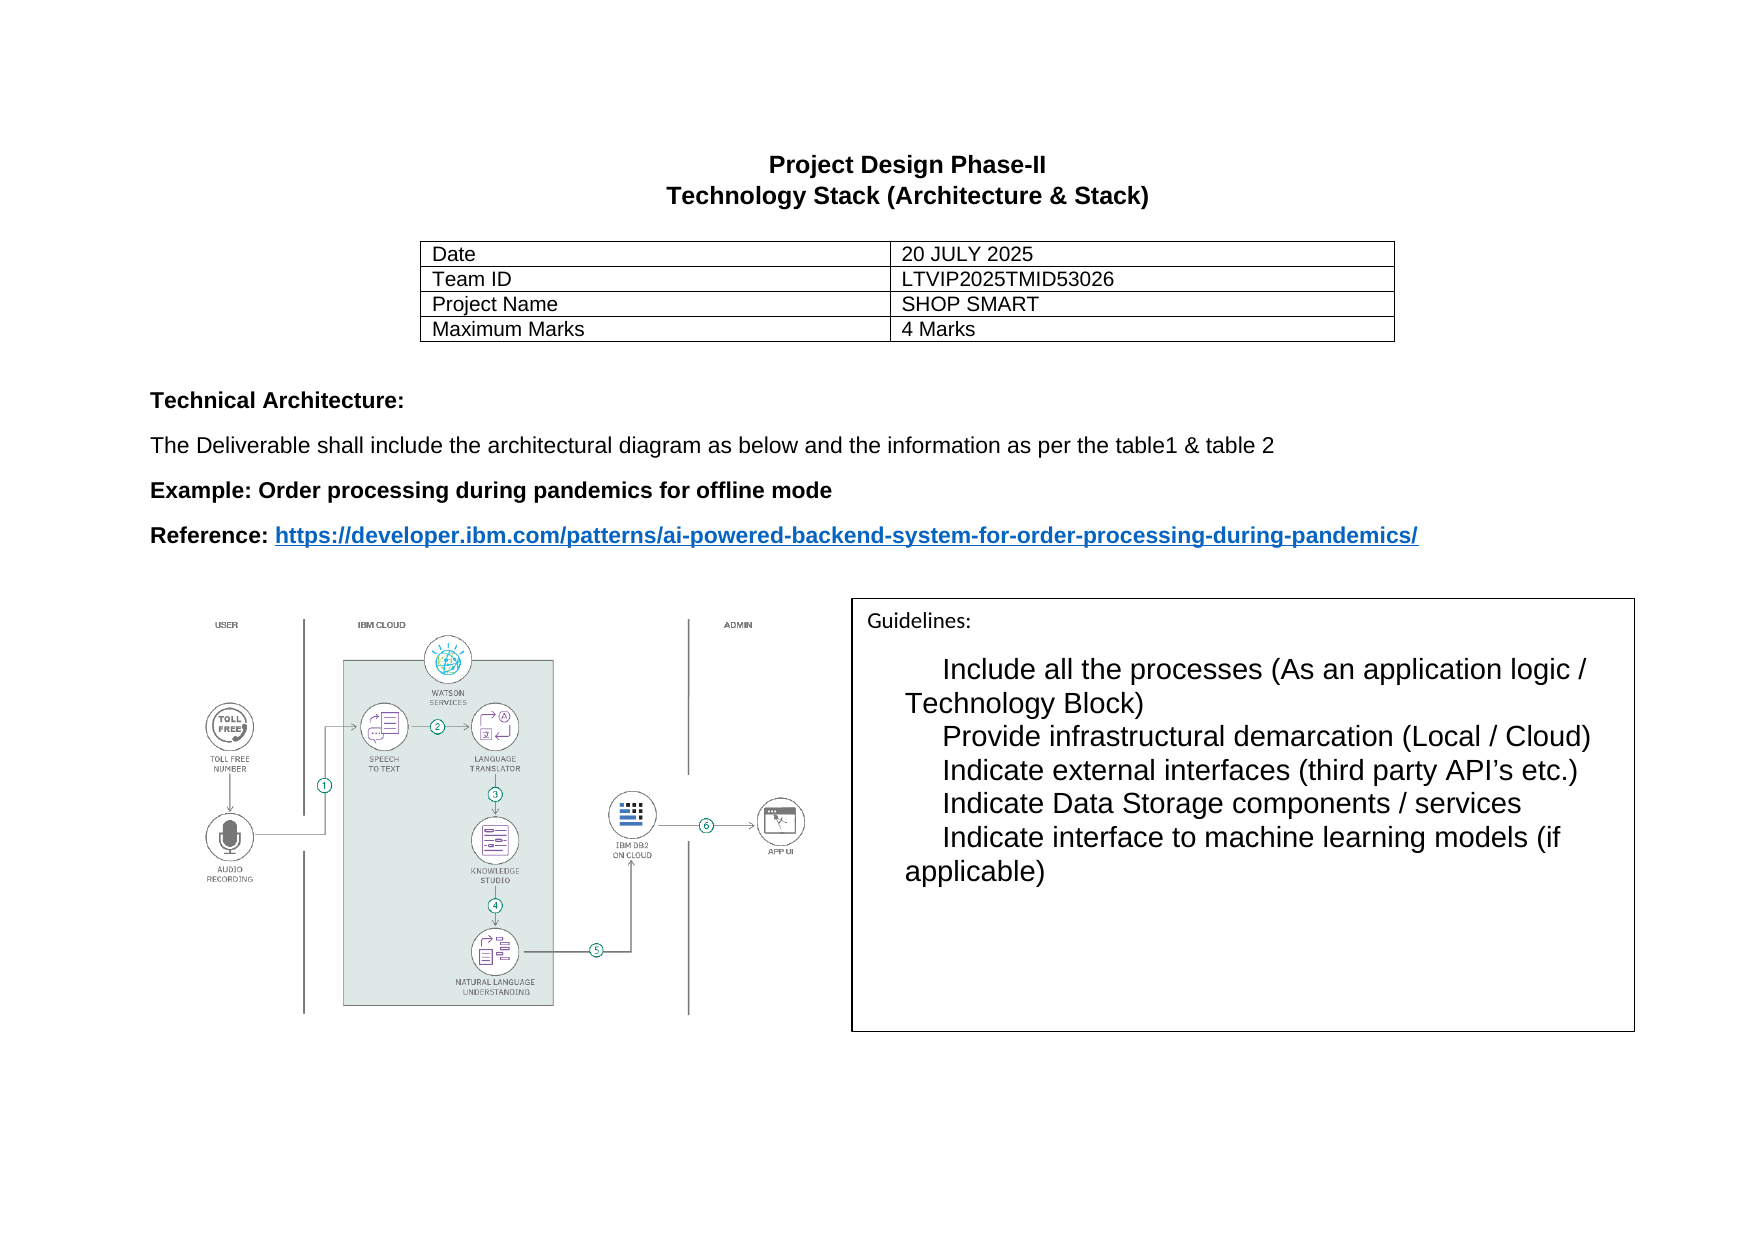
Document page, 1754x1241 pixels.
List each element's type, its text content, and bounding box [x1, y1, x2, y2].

table_header Date [421, 242, 890, 266]
text Technology Stack (Architecture & Stack) [150, 181, 1665, 210]
text The Deliverable shall include the architectural diagram as below and the information as per the table1 & table 2 [150, 432, 1665, 458]
table_cell SHOP SMART [891, 292, 1394, 316]
text Technical Architecture: [150, 387, 1665, 413]
text Example: Order processing during pandemics for offline mode [150, 477, 1665, 503]
picture [150, 612, 851, 1020]
text Project Design Phase-II [150, 150, 1665, 179]
table_cell LTVIP2025TMID53026 [891, 267, 1394, 291]
table_cell 4 Marks [891, 317, 1394, 341]
table_cell Project Name [421, 292, 890, 316]
text Reference: https://developer.ibm.com/patterns/ai-powered-backend-system-for-order-processing-during-pandemics/ [150, 522, 1665, 548]
table_cell Maximum Marks [421, 317, 890, 341]
table_header 20 JULY 2025 [891, 242, 1394, 266]
table_cell Team ID [421, 267, 890, 291]
